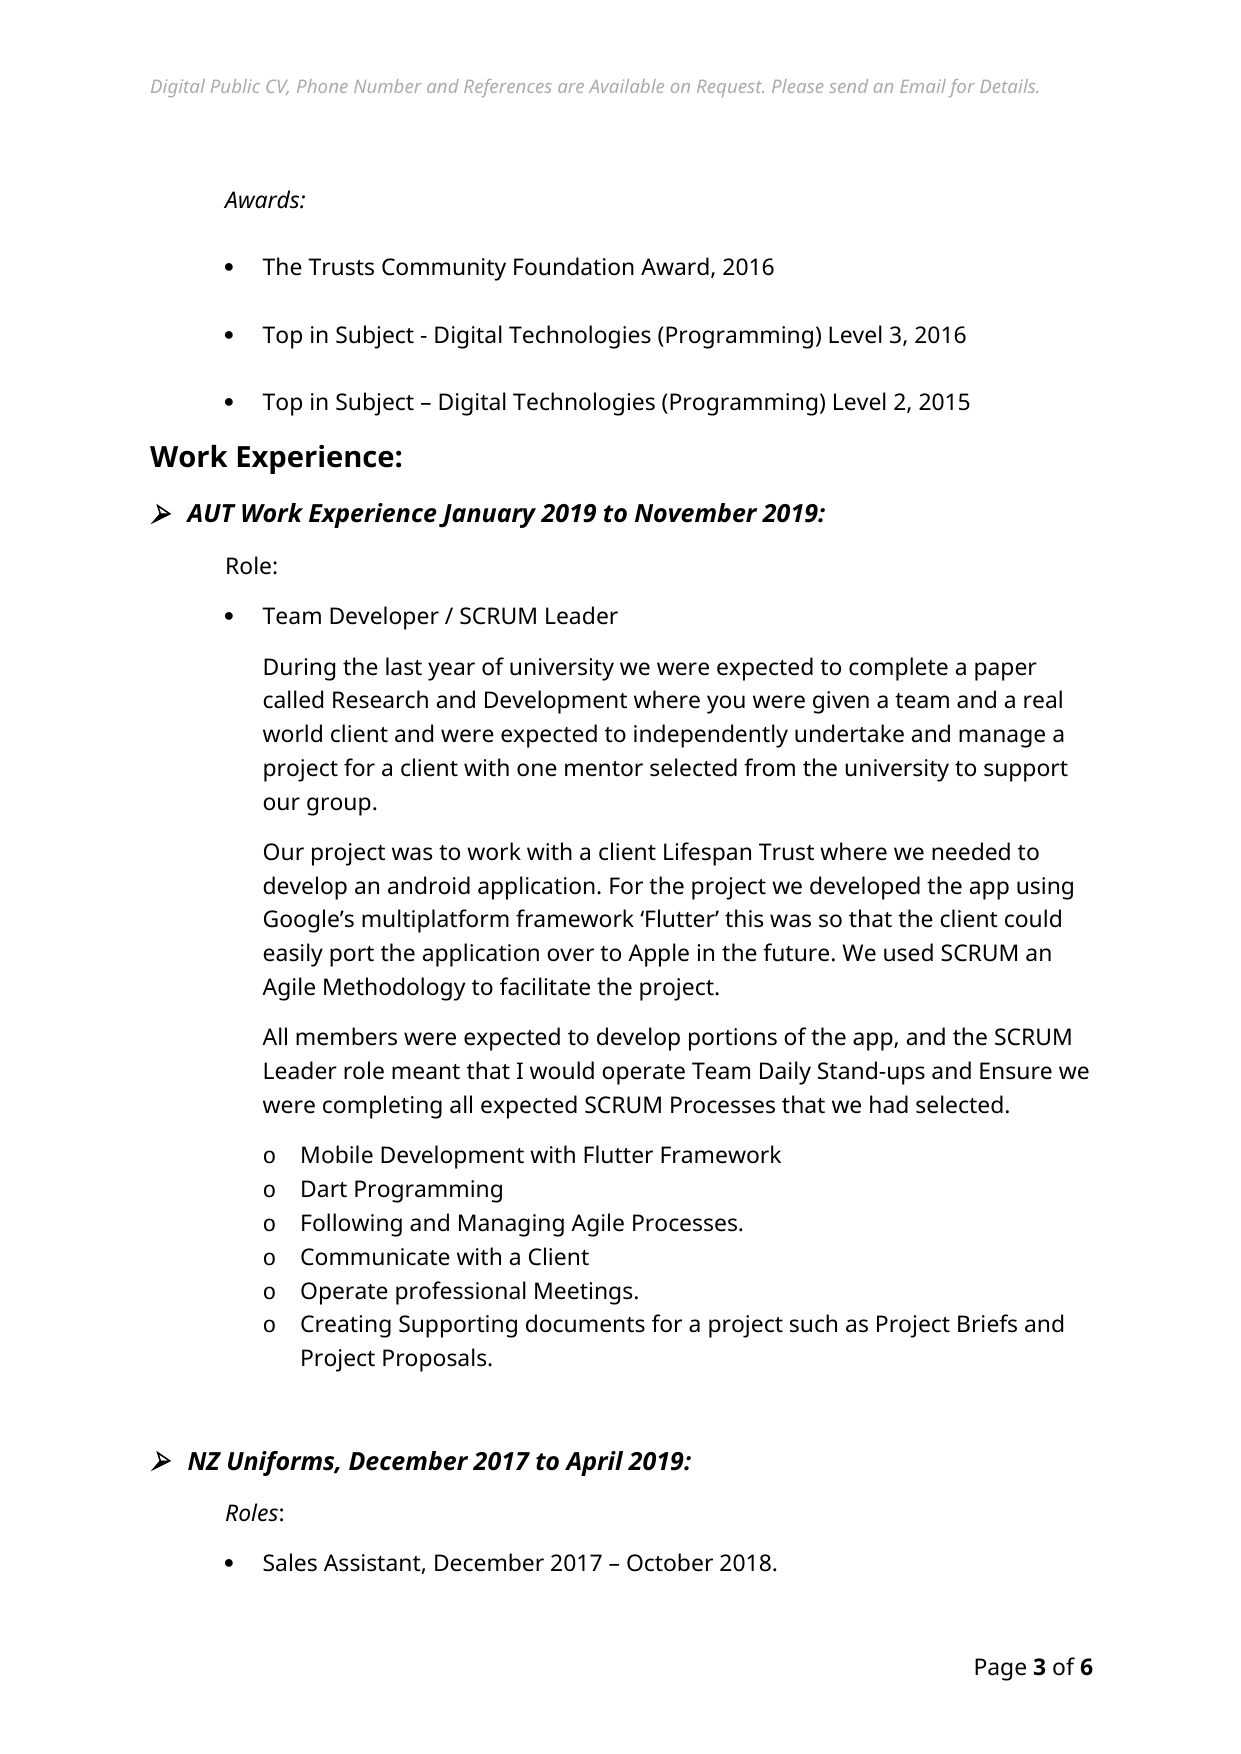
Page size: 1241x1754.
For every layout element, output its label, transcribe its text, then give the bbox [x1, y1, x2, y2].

list Operate professional Meetings. [262, 1274, 1093, 1306]
text Roles: [150, 1497, 1093, 1528]
list Awards: [225, 184, 1093, 215]
list Sales Assistant, December 2017 – October 2018. [225, 1547, 1093, 1578]
list AUT Work Experience January 2019 to November 2019: [150, 496, 1093, 530]
text Work Experience: [150, 437, 1093, 476]
list Team Developer / SCRUM Leader [225, 600, 1093, 631]
list Mobile Development with Flutter Framework [262, 1139, 1093, 1171]
text Our project was to work with a client Lifespan Trust where we needed to develop an android application. For the project we developed the app using Google’s multiplatform framework ‘Flutter’ this was so that the client could easily port the application over to Apple in the future. We used SCRUM an Agile Methodology to facilitate the project. [262, 836, 1093, 1002]
list Top in Subject - Digital Technologies (Programming) Level 3, 2016 [225, 319, 1093, 350]
list The Trusts Community Foundation Award, 2016 [225, 251, 1093, 282]
list Following and Managing Agile Processes. [262, 1207, 1093, 1238]
list Dart Programming [262, 1173, 1093, 1204]
list Creating Supporting documents for a project such as Project Briefs and Project Proposals. [262, 1308, 1093, 1373]
list NZ Uniforms, December 2017 to April 2019: [150, 1443, 1093, 1477]
text All members were expected to develop portions of the app, and the SCRUM Leader role meant that I would operate Team Daily Stand-ups and Ensure we were completing all expected SCRUM Processes that we had selected. [262, 1021, 1093, 1120]
list Communicate with a Client [262, 1241, 1093, 1272]
list Top in Subject – Digital Technologies (Programming) Level 2, 2015 [225, 386, 1093, 417]
text Role: [150, 549, 1093, 581]
text During the last year of university we were expected to complete a paper called Research and Development where you were given a team and a real world client and were expected to independently undertake and manage a project for a client with one mentor selected from the university to support our group. [262, 650, 1093, 817]
